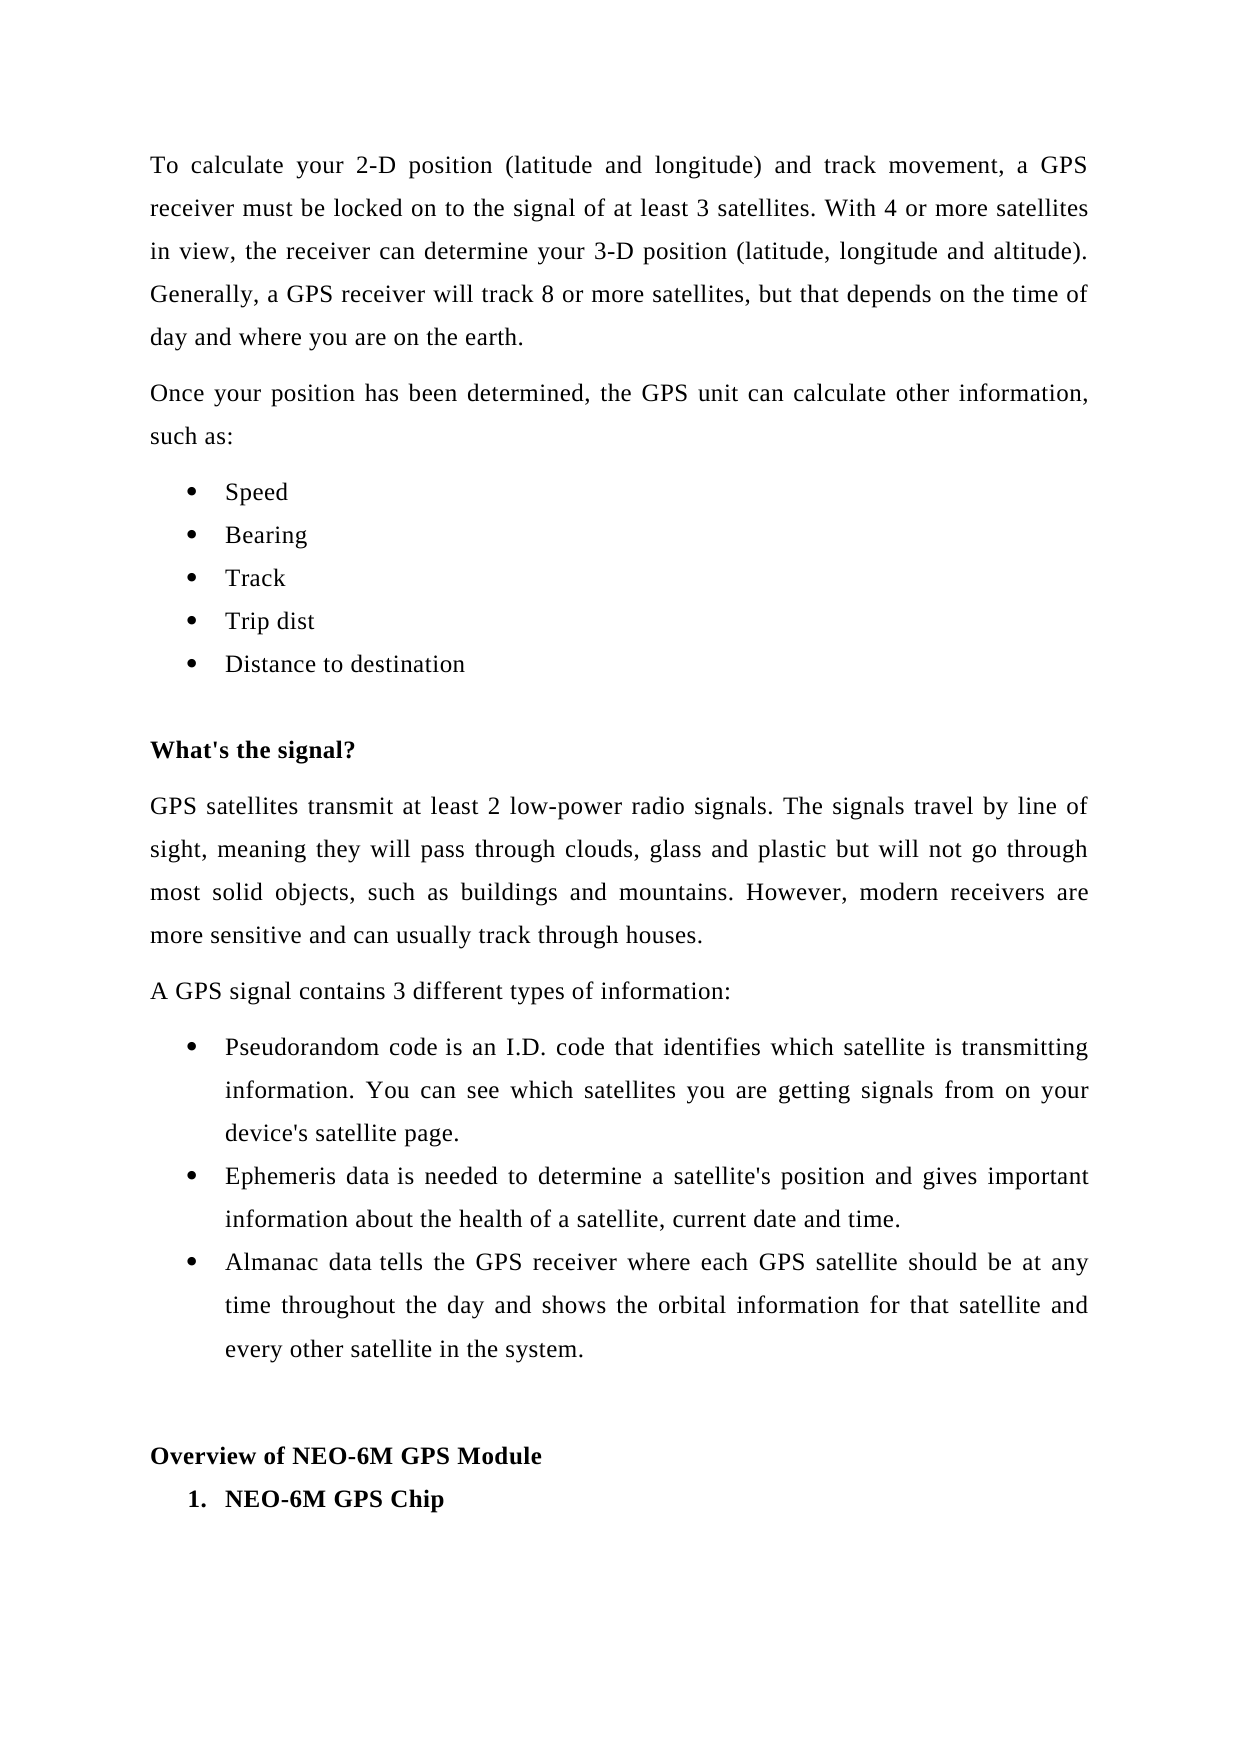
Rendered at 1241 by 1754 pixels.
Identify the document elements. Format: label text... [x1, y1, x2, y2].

text Once your position has been determined, the GPS unit can calculate other information, such as: [150, 378, 1090, 450]
list Almanac data tells the GPS receiver where each GPS satellite should be at any time throughout the day and shows the orbital information for that satellite and every other satellite in the system. [187, 1247, 1090, 1362]
list Pseudorandom code is an I.D. code that identifies which satellite is transmitting information. You can see which satellites you are getting signals from on your device's satellite page. [187, 1032, 1090, 1147]
list NEO-6M GPS Chip [187, 1484, 1090, 1513]
list Track [187, 563, 1090, 592]
text GPS satellites transmit at least 2 low-power radio signals. The signals travel by line of sight, meaning they will pass through clouds, glass and plastic but will not go through most solid objects, such as buildings and mountains. However, modern receivers are more sensitive and can usually track through houses. [150, 791, 1090, 949]
text Overview of NEO-6M GPS Module [150, 1441, 1090, 1469]
list Distance to destination [187, 649, 1090, 678]
text To calculate your 2-D position (latitude and longitude) and track movement, a GPS receiver must be locked on to the signal of at least 3 satellites. With 4 or more satellites in view, the receiver can determine your 3-D position (latitude, longitude and altitude). Generally, a GPS receiver will track 8 or more satellites, but that depends on the time of day and where you are on the earth. [150, 150, 1090, 351]
text A GPS signal contains 3 different types of information: [150, 976, 1090, 1005]
list Bearing [187, 520, 1090, 549]
text What's the signal? [150, 736, 1090, 764]
list Speed [187, 477, 1090, 506]
list Ephemeris data is needed to determine a satellite's position and gives important information about the health of a satellite, current date and time. [187, 1161, 1090, 1233]
list Trip dist [187, 606, 1090, 635]
